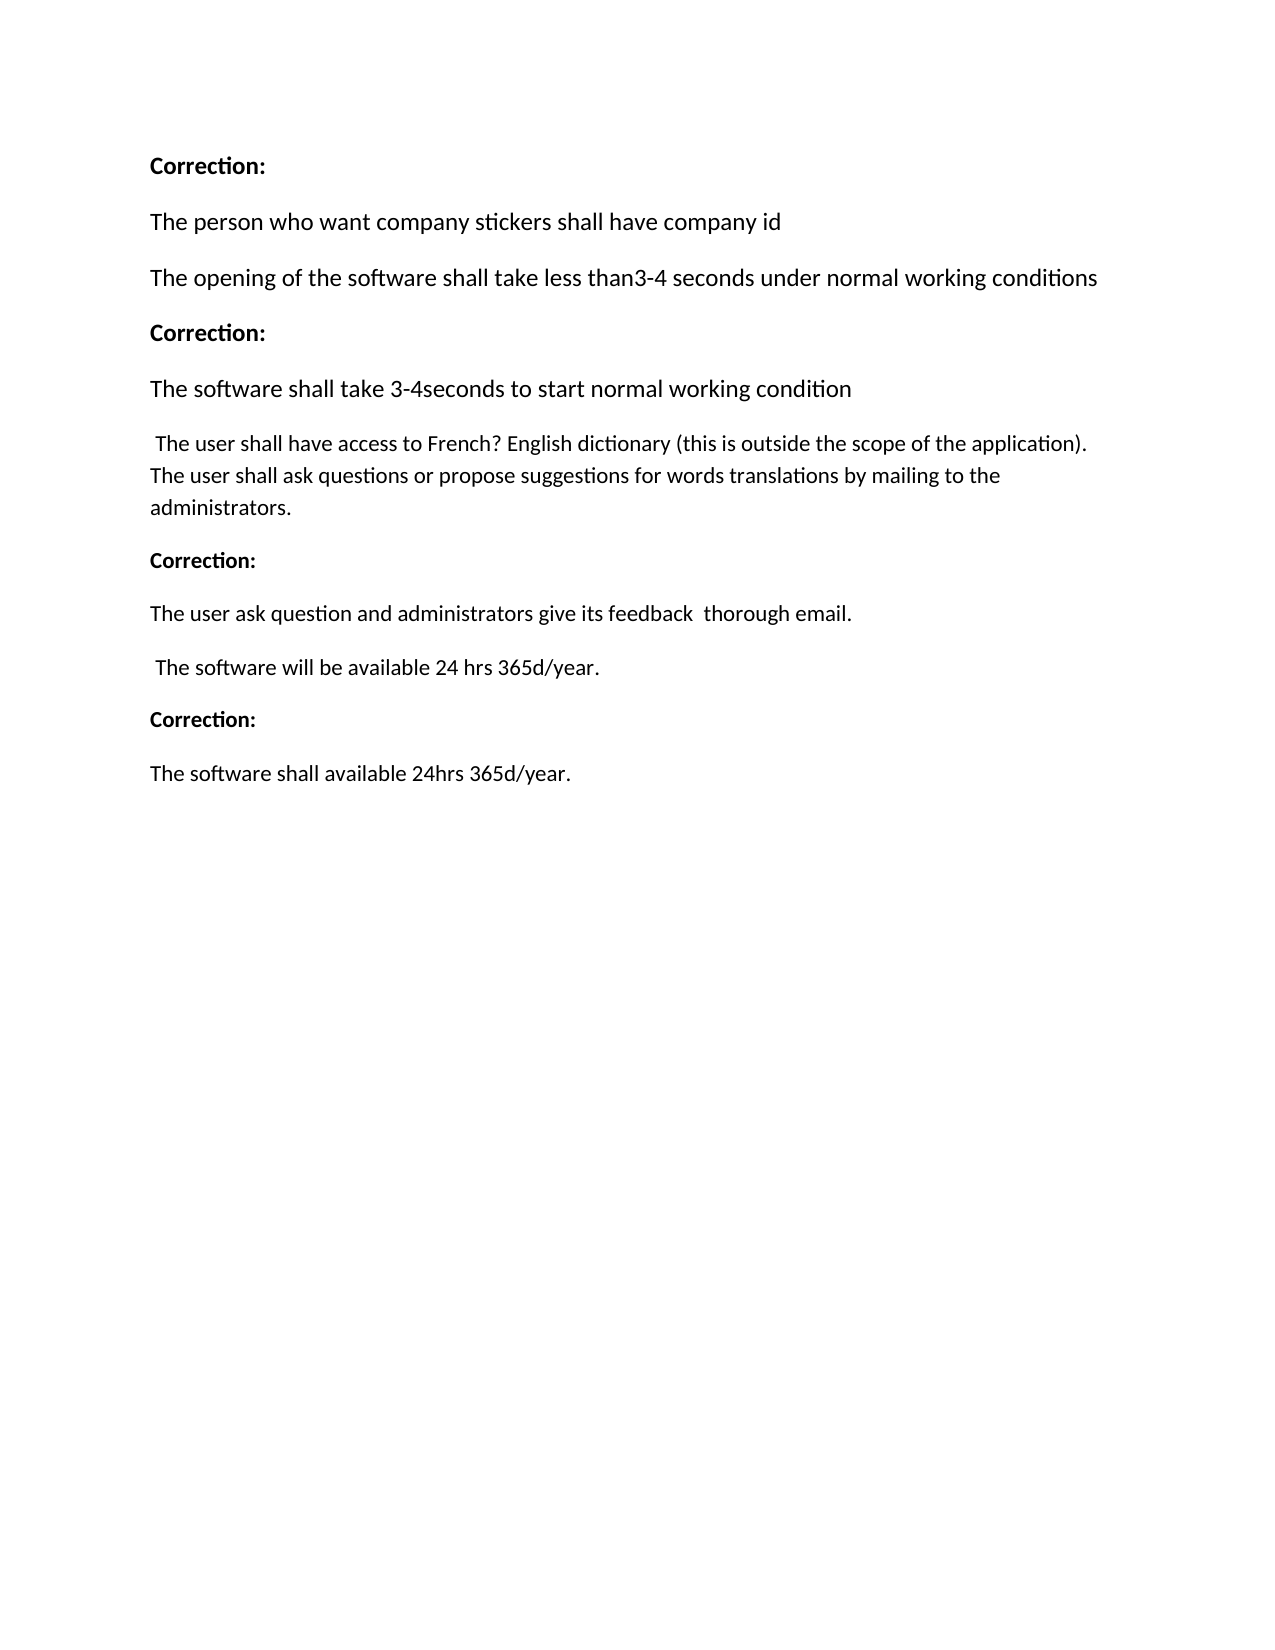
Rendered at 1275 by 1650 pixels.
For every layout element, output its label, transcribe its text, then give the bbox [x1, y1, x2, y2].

text Correction: [150, 150, 1125, 181]
text The software will be available 24 hrs 365d/year. [150, 653, 1125, 681]
text The person who want company stickers shall have company id [150, 206, 1125, 236]
text The user ask question and administrators give its feedback thorough email. [150, 599, 1125, 628]
text Correction: [150, 547, 1125, 574]
text The software shall available 24hrs 365d/year. [150, 759, 1125, 787]
text Correction: [150, 706, 1125, 734]
text The opening of the software shall take less than3-4 seconds under normal working conditions [150, 262, 1125, 292]
text The software shall take 3-4seconds to start normal working condition [150, 373, 1125, 404]
text The user shall have access to French? English dictionary (this is outside the scope of the application). The user shall ask questions or propose suggestions for words translations by mailing to the administrators. [150, 429, 1125, 522]
text Correction: [150, 317, 1125, 348]
